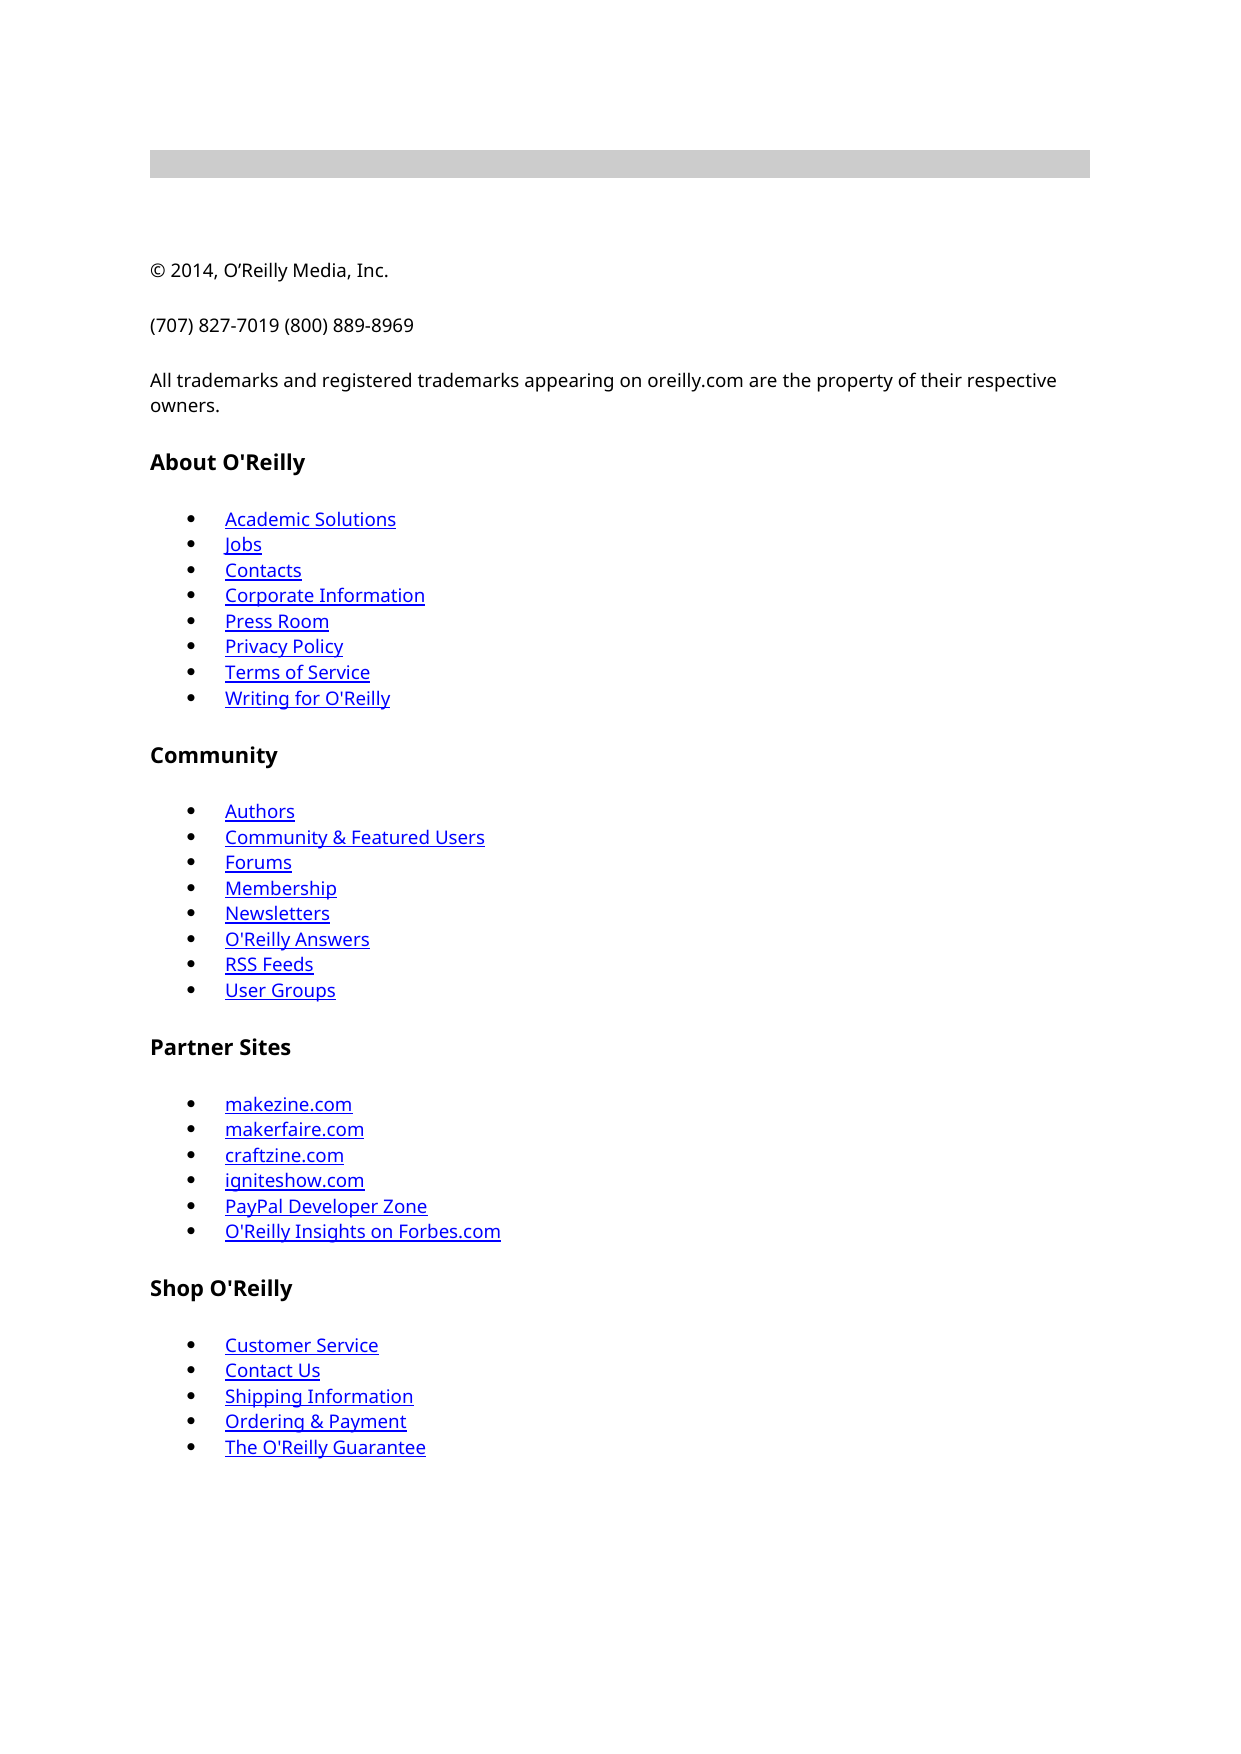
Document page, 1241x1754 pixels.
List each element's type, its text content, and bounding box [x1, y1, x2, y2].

table_cell © 2014, O’Reilly Media, Inc. (707) 827-7019 (800) 889-8969 All trademarks and registered trademarks appearing on oreilly.com are the property of their respective owners. About O'Reilly Academic Solutions Jobs Contacts Corporate Information Press Room Privacy Policy Terms of Service Writing for O'Reilly Community Authors Community & Featured Users Forums Membership Newsletters O'Reilly Answers RSS Feeds User Groups Partner Sites makezine.com makerfaire.com craftzine.com igniteshow.com PayPal Developer Zone O'Reilly Insights on Forbes.com Shop O'Reilly Customer Service Contact Us Shipping Information Ordering & Payment The O'Reilly Guarantee [150, 178, 1090, 1489]
table_header [150, 150, 1090, 178]
